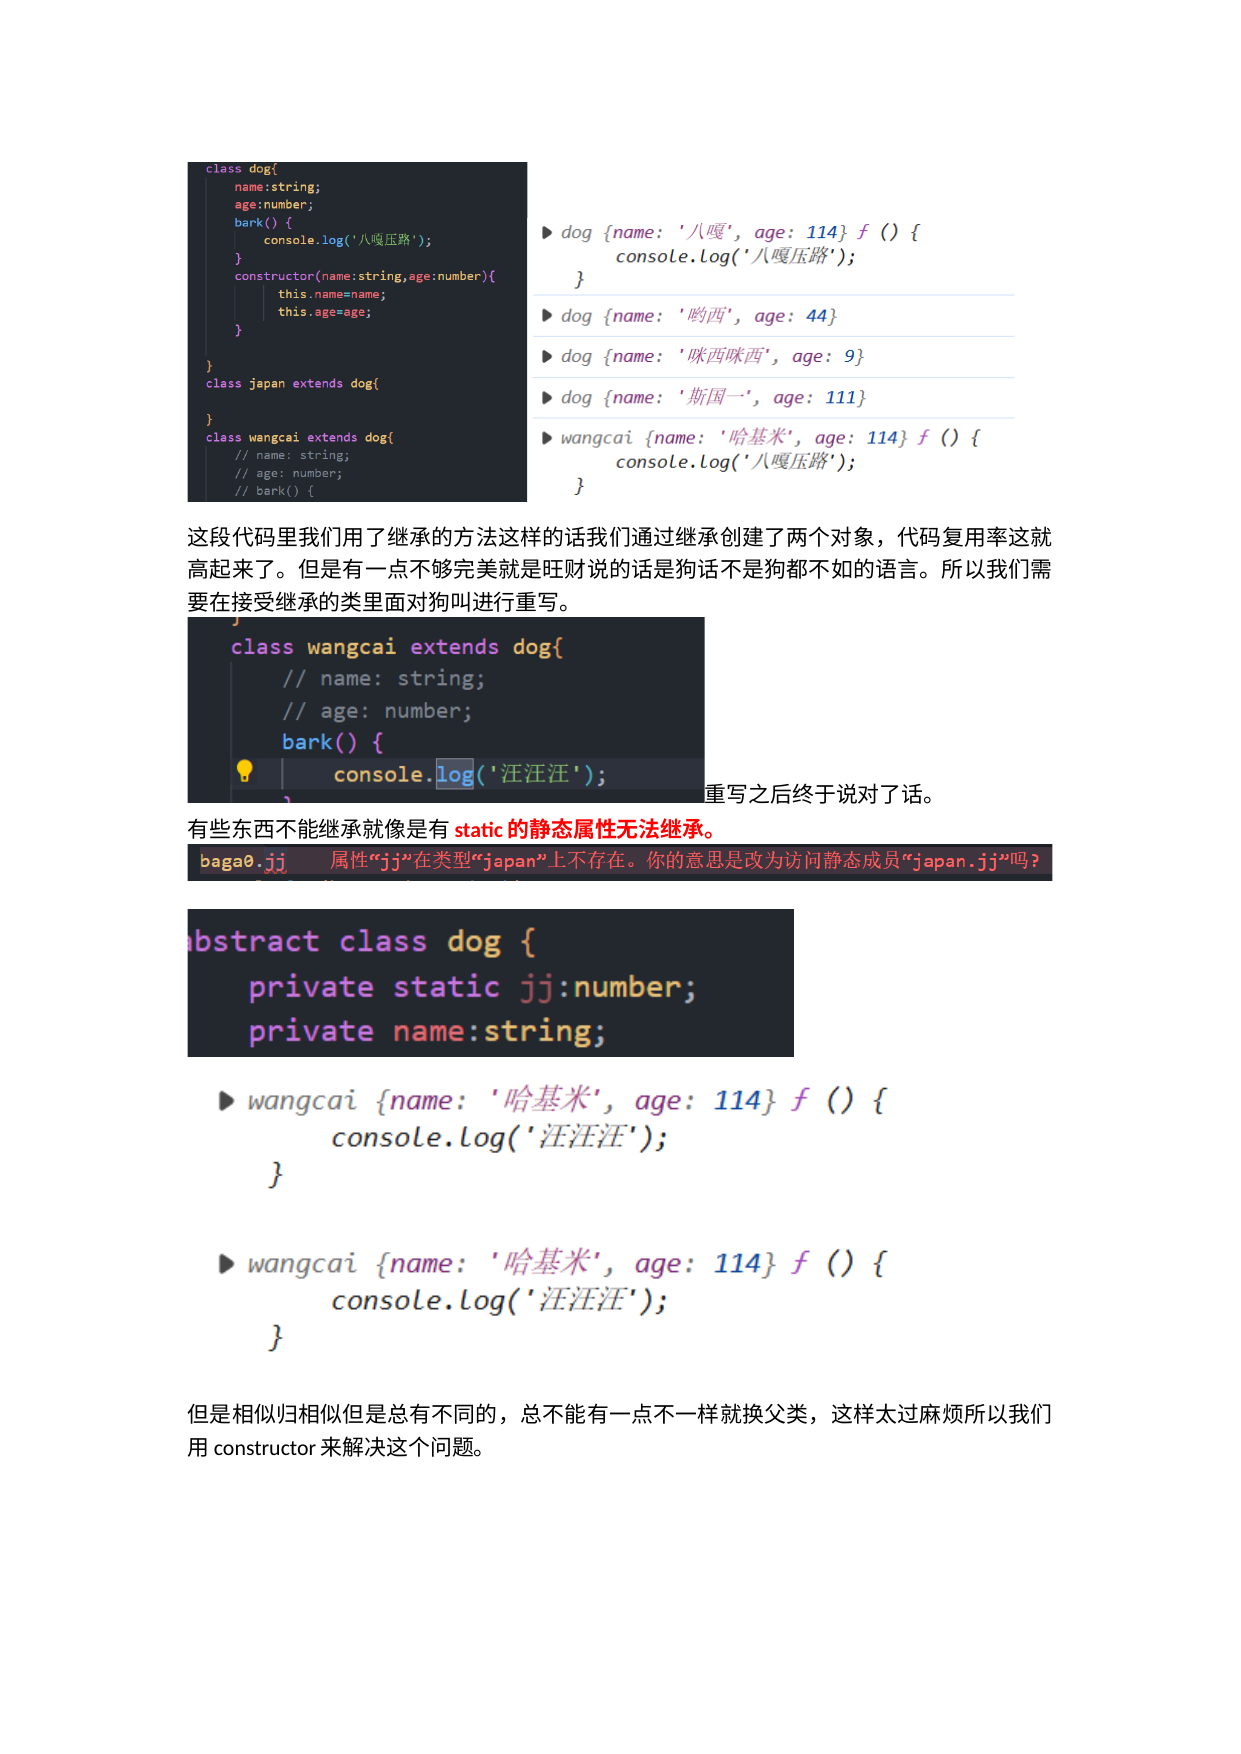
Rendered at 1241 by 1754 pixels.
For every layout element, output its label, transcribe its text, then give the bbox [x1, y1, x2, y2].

picture [187, 1234, 1052, 1370]
list 有些东西不能继承就像是有static的静态属性无法继承。 [187, 812, 1053, 844]
list 但是相似归相似但是总有不同的，总不能有一点不一样就换父类，这样太过麻烦所以我们用constructor来解决这个问题。 [187, 1397, 1053, 1462]
picture [187, 909, 794, 1057]
picture [187, 162, 1015, 502]
list 这段代码里我们用了继承的方法这样的话我们通过继承创建了两个对象，代码复用率这就高起来了。但是有一点不够完美就是旺财说的话是狗话不是狗都不如的语言。所以我们需要在接受继承的类里面对狗叫进行重写。 [187, 519, 1053, 617]
picture [187, 844, 1053, 881]
picture [187, 1072, 1052, 1207]
picture [187, 617, 705, 803]
